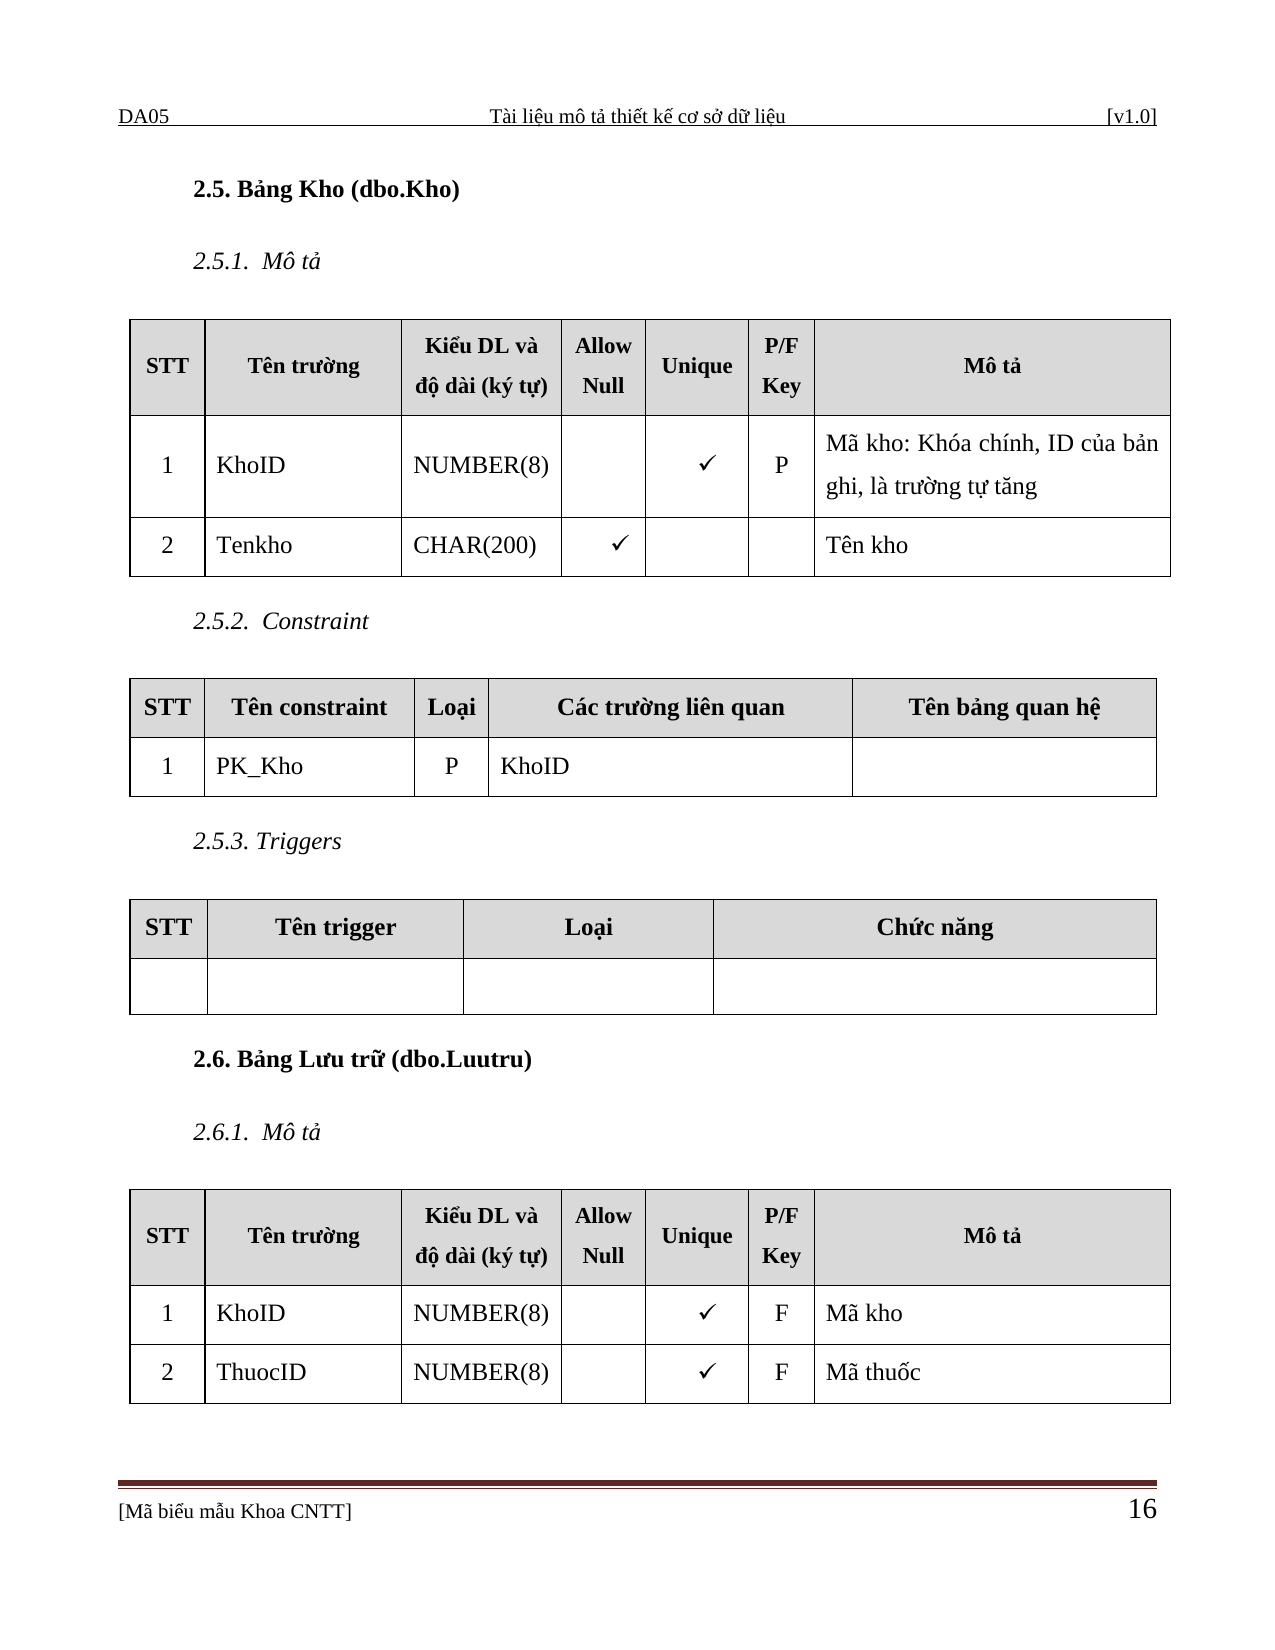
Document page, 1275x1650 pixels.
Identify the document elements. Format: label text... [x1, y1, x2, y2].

table_cell [562, 518, 645, 576]
table_cell KhoID [206, 1286, 401, 1344]
table_header STT [131, 1190, 204, 1285]
table_cell KhoID [489, 738, 852, 796]
table_cell [131, 959, 207, 1014]
subtitle 2.5.1. Mô tả [118, 246, 1157, 275]
table_cell [562, 1345, 645, 1403]
table_cell 2 [131, 518, 204, 576]
table_cell NUMBER(8) [402, 1286, 561, 1344]
subtitle 2.5.2. Constraint [118, 606, 1157, 635]
table_cell [646, 416, 748, 517]
table_cell [562, 1286, 645, 1344]
table_header Allow Null [562, 1190, 645, 1285]
table_header Tên trường [206, 1190, 401, 1285]
table_cell Mã kho: Khóa chính, ID của bản ghi, là trường tự tăng [815, 416, 1170, 517]
table_cell [562, 416, 645, 517]
table_header Tên constraint [205, 679, 414, 737]
table_header Mô tả [815, 1190, 1170, 1285]
table_header STT [131, 320, 204, 415]
table_cell NUMBER(8) [402, 416, 561, 517]
table_cell [853, 738, 1156, 796]
table_cell [208, 959, 463, 1014]
table_cell 1 [131, 416, 204, 517]
subtitle 2.5. Bảng Kho (dbo.Kho) [118, 174, 1157, 203]
table_header P/F Key [749, 1190, 814, 1285]
table_header Unique [646, 320, 748, 415]
table_cell CHAR(200) [402, 518, 561, 576]
table_header Allow Null [562, 320, 645, 415]
table_header Unique [646, 1190, 748, 1285]
table_header Loại [415, 679, 488, 737]
table_cell KhoID [206, 416, 401, 517]
table_cell 1 [131, 1286, 204, 1344]
table_header P/F Key [749, 320, 814, 415]
table_header Tên bảng quan hệ [853, 679, 1156, 737]
table_cell P [749, 416, 814, 517]
table_header Các trường liên quan [489, 679, 852, 737]
subtitle 2.5.3. Triggers [118, 826, 1157, 855]
table_cell F [749, 1286, 814, 1344]
table_header Tên trường [206, 320, 401, 415]
table_cell Mã kho [815, 1286, 1170, 1344]
table_cell [646, 1286, 748, 1344]
table_cell PK_Kho [205, 738, 414, 796]
table_cell 2 [131, 1345, 204, 1403]
subtitle 2.6. Bảng Lưu trữ (dbo.Luutru) [118, 1044, 1157, 1073]
table_header STT [131, 679, 204, 737]
table_header Tên trigger [208, 900, 463, 958]
table_cell F [749, 1345, 814, 1403]
table_cell ThuocID [206, 1345, 401, 1403]
subtitle 2.6.1. Mô tả [118, 1117, 1157, 1145]
table_cell [646, 518, 748, 576]
table_cell [646, 1345, 748, 1403]
table_header Loại [464, 900, 713, 958]
table_cell 1 [131, 738, 204, 796]
table_cell NUMBER(8) [402, 1345, 561, 1403]
table_header Kiểu DL và độ dài (ký tự) [402, 1190, 561, 1285]
table_cell Mã thuốc [815, 1345, 1170, 1403]
table_header Chức năng [714, 900, 1156, 958]
table_header STT [131, 900, 207, 958]
table_header Mô tả [815, 320, 1170, 415]
table_header Kiểu DL và độ dài (ký tự) [402, 320, 561, 415]
table_cell Tenkho [206, 518, 401, 576]
table_cell [464, 959, 713, 1014]
table_cell [714, 959, 1156, 1014]
table_cell Tên kho [815, 518, 1170, 576]
table_cell P [415, 738, 488, 796]
table_cell [749, 518, 814, 576]
